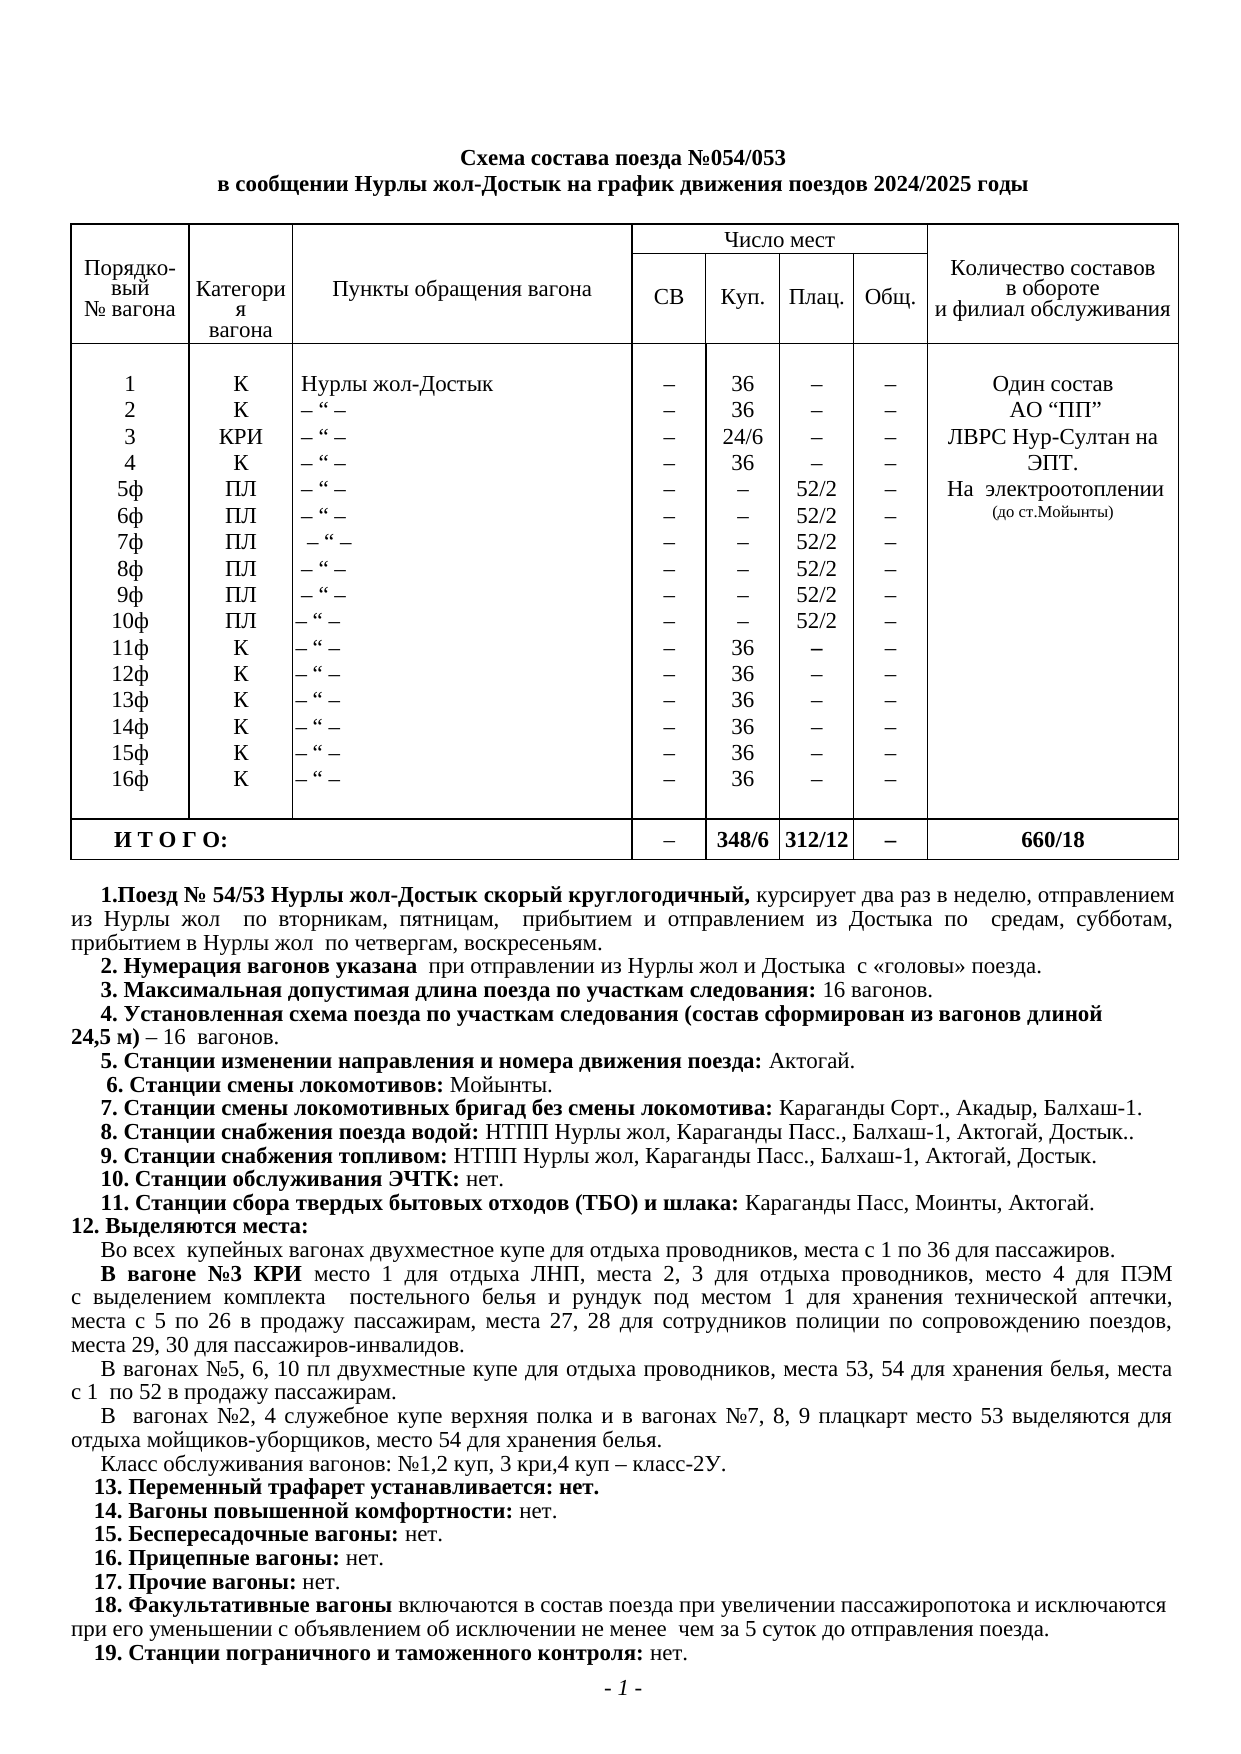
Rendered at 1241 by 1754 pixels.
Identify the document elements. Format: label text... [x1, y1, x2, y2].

text 8. Станции снабжения поезда водой: НТПП Нурлы жол, Караганды Пасс., Балхаш-1, Актогай, Достык.. [71, 1121, 1175, 1144]
table_cell 36 36 24/6 36 – – – – – – 36 36 36 36 36 36 [707, 344, 779, 818]
table_cell – – – – 52/2 52/2 52/2 52/2 52/2 52/2 – – – – – – [780, 344, 853, 818]
text 6. Станции смены локомотивов: Мойынты. [71, 1073, 1175, 1097]
table_cell 348/6 [707, 820, 779, 858]
text Схема состава поезда №054/053 [71, 144, 1175, 170]
text 14. Вагоны повышенной комфортности: нет. [71, 1499, 1175, 1523]
table_cell – [633, 820, 705, 858]
table_cell Куп. [706, 254, 779, 343]
table_cell – – – – – – – – – – – – – – – – [854, 344, 927, 818]
table_cell И Т О Г О: [72, 820, 631, 858]
table_cell Общ. [854, 254, 927, 343]
text 4. Установленная схема поезда по участкам следования (состав сформирован из вагонов длиной 24,5 м) – 16 вагонов. [71, 1002, 1175, 1049]
table_cell 312/12 [780, 820, 853, 858]
text 16. Прицепные вагоны: нет. [71, 1547, 1175, 1570]
table_header Число мест [633, 225, 927, 253]
text 3. Максимальная допустимая длина поезда по участкам следования: 16 вагонов. [71, 978, 1175, 1002]
text 18. Факультативные вагоны включаются в состав поезда при увеличении пассажиропотока и исключаются при его уменьшении с объявлением об исключении не менее чем за 5 суток до отправления поезда. [71, 1594, 1175, 1641]
text 19. Станции пограничного и таможенного контроля: нет. [71, 1641, 1175, 1665]
text 15. Беспересадочные вагоны: нет. [71, 1523, 1175, 1547]
text 17. Прочие вагоны: нет. [71, 1570, 1175, 1594]
table_cell – [854, 820, 927, 858]
table_header Количество составов в обороте и филиал обслуживания [928, 225, 1178, 343]
text 13. Переменный трафарет устанавливается: нет. [71, 1476, 1175, 1499]
table_header Пункты обращения вагона [293, 225, 631, 343]
table_header Категория вагона [190, 225, 292, 343]
text 5. Станции изменении направления и номера движения поезда: Актогай. [71, 1049, 1175, 1073]
text 2. Нумерация вагонов указана при отправлении из Нурлы жол и Достыка с «головы» поезда. [71, 955, 1175, 978]
text В вагонах №2, 4 служебное купе верхняя полка и в вагонах №7, 8, 9 плацкарт место 53 выделяются для отдыха мойщиков-уборщиков, место 54 для хранения белья. [71, 1405, 1175, 1452]
table_cell Нурлы жол-Достык – “ – – “ – – “ – – “ – – “ – – “ – – “ – – “ – – “ – – “ – – “ – – “ – – “ – – “ – – “ – [293, 344, 631, 818]
text В вагоне №3 КРИ место 1 для отдыха ЛНП, места 2, 3 для отдыха проводников, место 4 для ПЭМ с выделением комплекта постельного белья и рундук под местом 1 для хранения технической аптечки, места с 5 по 26 в продажу пассажирам, места 27, 28 для сотрудников полиции по сопровождению поездов, места 29, 30 для пассажиров-инвалидов. [71, 1262, 1175, 1357]
table_cell – – – – – – – – – – – – – – – – [633, 344, 705, 818]
text 11. Станции сбора твердых бытовых отходов (ТБО) и шлака: Караганды Пасс, Моинты, Актогай. [71, 1191, 1175, 1215]
text 10. Станции обслуживания ЭЧТК: нет. [71, 1168, 1175, 1191]
table_cell СВ [633, 254, 705, 343]
text Во всех купейных вагонах двухместное купе для отдыха проводников, места с 1 по 36 для пассажиров. [71, 1239, 1175, 1262]
text 1.Поезд № 54/53 Нурлы жол-Достык скорый круглогодичный, курсирует два раз в неделю, отправлением из Нурлы жол по вторникам, пятницам, прибытием и отправлением из Достыка по средам, субботам, прибытием в Нурлы жол по четвергам, воскресеньям. [71, 884, 1175, 955]
table_cell 1 2 3 4 5ф 6ф 7ф 8ф 9ф 10ф 11ф 12ф 13ф 14ф 15ф 16ф [72, 344, 188, 818]
text 7. Станции смены локомотивных бригад без смены локомотива: Караганды Сорт., Акадыр, Балхаш-1. [71, 1097, 1175, 1121]
table_cell К К КРИ К ПЛ ПЛ ПЛ ПЛ ПЛ ПЛ К К К К К К [190, 344, 292, 818]
table_cell Плац. [780, 254, 853, 343]
text 12. Выделяются места: [71, 1215, 1175, 1239]
text 9. Станции снабжения топливом: НТПП Нурлы жол, Караганды Пасс., Балхаш-1, Актогай, Достык. [71, 1144, 1175, 1168]
text В вагонах №5, 6, 10 пл двухместные купе для отдыха проводников, места 53, 54 для хранения белья, места с 1 по 52 в продажу пассажирам. [71, 1357, 1175, 1405]
table_cell Один состав АО “ПП” ЛВРС Нур-Султан на ЭПТ. На электроотоплении (до ст.Мойынты) [928, 344, 1178, 818]
table_cell 660/18 [928, 820, 1178, 858]
text в сообщении Нурлы жол-Достык на график движения поездов 2024/2025 годы [71, 170, 1175, 197]
text Класс обслуживания вагонов: №1,2 куп, 3 кри,4 куп – класс-2У. [71, 1452, 1175, 1476]
table_header Порядко-вый № вагона [72, 225, 188, 343]
